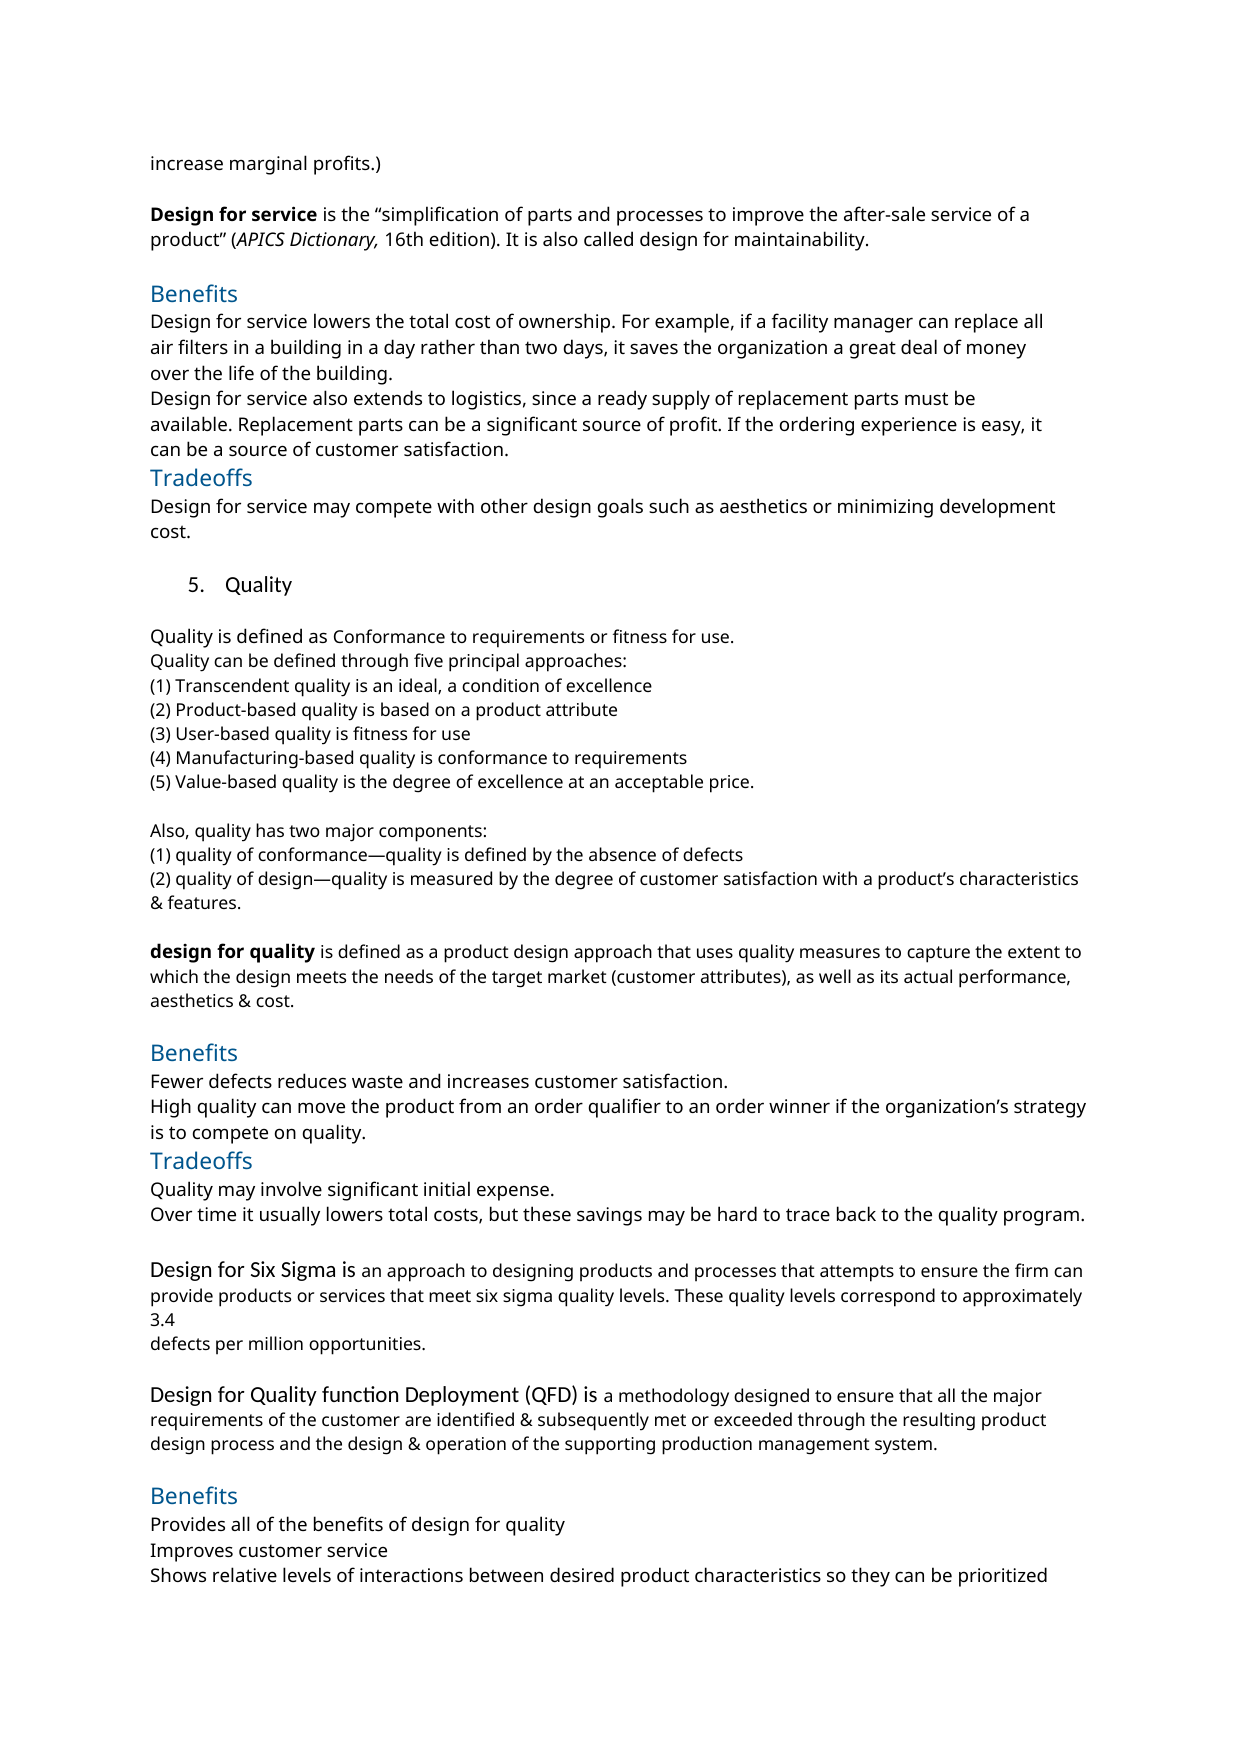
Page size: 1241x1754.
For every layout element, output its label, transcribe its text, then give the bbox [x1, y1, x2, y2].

text Design for Six Sigma is an approach to designing products and processes that attempts to ensure the firm can provide products or services that meet six sigma quality levels. These quality levels correspond to approximately 3.4 [150, 1255, 1090, 1331]
text (3) User-based quality is fitness for use [150, 721, 1090, 746]
text Fewer defects reduces waste and increases customer satisfaction. [150, 1068, 1090, 1094]
text Provides all of the benefits of design for quality [150, 1511, 1090, 1537]
text Design for service also extends to logistics, since a ready supply of replacement parts must be [150, 385, 1090, 411]
text over the life of the building. [150, 360, 1090, 385]
text Benefits [150, 1037, 1090, 1068]
text (5) Value-based quality is the degree of excellence at an acceptable price. [150, 770, 1090, 794]
text Shows relative levels of interactions between desired product characteristics so they can be prioritized [150, 1562, 1090, 1588]
text increase marginal profits.) [150, 150, 1090, 176]
text air filters in a building in a day rather than two days, it saves the organization a great deal of money [150, 334, 1090, 360]
text design for quality is defined as a product design approach that uses quality measures to capture the extent to which the design meets the needs of the target market (customer attributes), as well as its actual performance, aesthetics & cost. [150, 939, 1090, 1013]
text Also, quality has two major components: [150, 818, 1090, 842]
text (2) quality of design—quality is measured by the degree of customer satisfaction with a product’s characteristics & features. [150, 866, 1090, 915]
text (1) Transcendent quality is an ideal, a condition of excellence [150, 673, 1090, 697]
text can be a source of customer satisfaction. [150, 436, 1090, 462]
text Improves customer service [150, 1537, 1090, 1562]
text Design for service may compete with other design goals such as aesthetics or minimizing development cost. [150, 493, 1090, 544]
text High quality can move the product from an order qualifier to an order winner if the organization’s strategy is to compete on quality. [150, 1094, 1090, 1145]
list Quality [187, 570, 1090, 598]
text Quality can be defined through five principal approaches: [150, 649, 1090, 673]
text (4) Manufacturing-based quality is conformance to requirements [150, 746, 1090, 770]
text Design for Quality function Deployment (QFD) is a methodology designed to ensure that all the major requirements of the customer are identified & subsequently met or exceeded through the resulting product design process and the design & operation of the supporting production management system. [150, 1380, 1090, 1456]
text defects per million opportunities. [150, 1331, 1090, 1356]
text Design for service is the “simplification of parts and processes to improve the after-sale service of a [150, 201, 1090, 227]
text Quality may involve significant initial expense. [150, 1176, 1090, 1201]
text product” (APICS Dictionary, 16th edition). It is also called design for maintainability. [150, 227, 1090, 252]
text Benefits [150, 278, 1090, 309]
text Design for service lowers the total cost of ownership. For example, if a facility manager can replace all [150, 309, 1090, 334]
text (2) Product-based quality is based on a product attribute [150, 697, 1090, 721]
text (1) quality of conformance—quality is defined by the absence of defects [150, 842, 1090, 866]
text Tradeoffs [150, 462, 1090, 493]
text available. Replacement parts can be a significant source of profit. If the ordering experience is easy, it [150, 411, 1090, 436]
text Quality is defined as Conformance to requirements or fitness for use. [150, 623, 1090, 649]
text Tradeoffs [150, 1145, 1090, 1176]
text Over time it usually lowers total costs, but these savings may be hard to trace back to the quality program. [150, 1201, 1090, 1227]
text Benefits [150, 1480, 1090, 1511]
